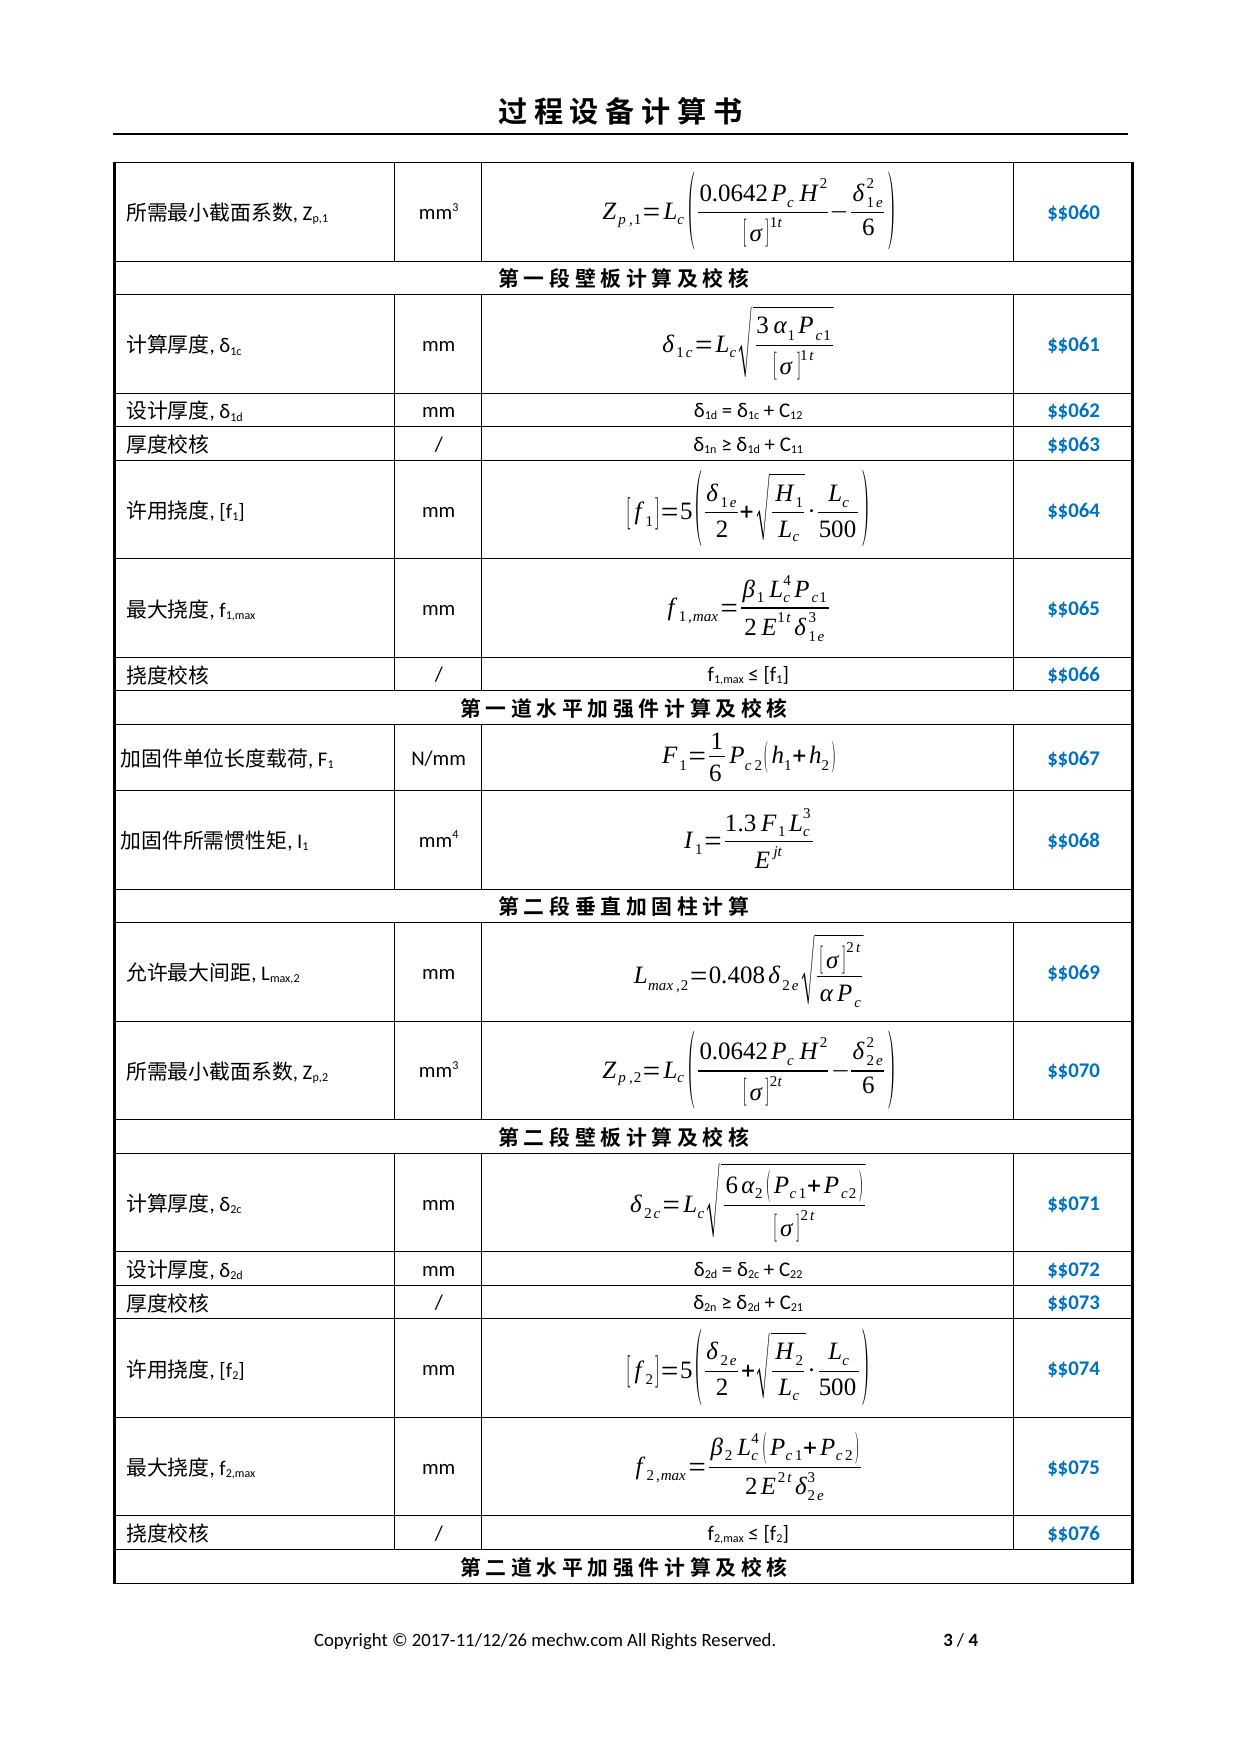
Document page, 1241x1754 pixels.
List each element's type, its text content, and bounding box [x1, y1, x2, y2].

table_cell / [395, 1286, 481, 1318]
table_cell $$066 [1014, 658, 1131, 690]
table_cell [482, 559, 1013, 657]
table_cell $$060 [1014, 163, 1131, 261]
table_cell $$068 [1014, 791, 1131, 888]
table_cell $$070 [1014, 1022, 1131, 1119]
table_cell mm [395, 923, 481, 1021]
table_cell 最大挠度, f2,max [116, 1418, 394, 1515]
table_cell 许用挠度, [f1] [116, 461, 394, 558]
table_cell mm3 [395, 1022, 481, 1119]
table_cell 挠度校核 [116, 1516, 394, 1549]
table_cell $$061 [1014, 295, 1131, 393]
table_cell / [395, 427, 481, 460]
table_cell / [395, 658, 481, 690]
table_cell [482, 791, 1013, 888]
table_cell 所需最小截面系数, Zp,2 [116, 1022, 394, 1119]
table_cell 计算厚度, δ1c [116, 295, 394, 393]
table_cell $$073 [1014, 1286, 1131, 1318]
table_cell δ2d = δ2c + C22 [482, 1252, 1013, 1285]
table_cell [482, 725, 1013, 790]
table_cell [482, 1418, 1013, 1515]
table_cell $$074 [1014, 1319, 1131, 1417]
table_cell [482, 163, 1013, 261]
table_cell N/mm [395, 725, 481, 790]
table_cell / [395, 1516, 481, 1549]
table_cell mm4 [395, 791, 481, 888]
table_cell $$067 [1014, 725, 1131, 790]
table_cell f2,max ≤ [f2] [482, 1516, 1013, 1549]
table_cell $$071 [1014, 1154, 1131, 1251]
table_cell $$065 [1014, 559, 1131, 657]
table_cell [482, 1022, 1013, 1119]
table_cell 加固件单位长度载荷, F1 [116, 725, 394, 790]
table_cell $$072 [1014, 1252, 1131, 1285]
table_cell 第 二 道 水 平 加 强 件 计 算 及 校 核 [116, 1550, 1131, 1582]
table_cell 允许最大间距, Lmax,2 [116, 923, 394, 1021]
table_cell [482, 923, 1013, 1021]
table_cell [482, 1154, 1013, 1251]
table_cell 最大挠度, f1,max [116, 559, 394, 657]
table_cell $$064 [1014, 461, 1131, 558]
table_cell 设计厚度, δ2d [116, 1252, 394, 1285]
table_cell 设计厚度, δ1d [116, 394, 394, 426]
table_cell δ2n ≥ δ2d + C21 [482, 1286, 1013, 1318]
table_cell 许用挠度, [f2] [116, 1319, 394, 1417]
table_cell 所需最小截面系数, Zp,1 [116, 163, 394, 261]
table_cell $$075 [1014, 1418, 1131, 1515]
table_cell $$063 [1014, 427, 1131, 460]
table_cell mm3 [395, 163, 481, 261]
table_cell δ1d = δ1c + C12 [482, 394, 1013, 426]
table_cell 第 一 段 壁 板 计 算 及 校 核 [116, 262, 1131, 294]
table_cell [482, 295, 1013, 393]
table_cell mm [395, 1319, 481, 1417]
table_cell δ1n ≥ δ1d + C11 [482, 427, 1013, 460]
table_cell mm [395, 1154, 481, 1251]
table_cell 加固件所需惯性矩, I1 [116, 791, 394, 888]
table_cell $$076 [1014, 1516, 1131, 1549]
table_cell $$069 [1014, 923, 1131, 1021]
table_cell 第 二 段 垂 直 加 固 柱 计 算 [116, 890, 1131, 922]
table_cell 挠度校核 [116, 658, 394, 690]
table_cell 计算厚度, δ2c [116, 1154, 394, 1251]
table_cell mm [395, 394, 481, 426]
table_cell 第 一 道 水 平 加 强 件 计 算 及 校 核 [116, 691, 1131, 724]
table_cell $$062 [1014, 394, 1131, 426]
table_cell mm [395, 1252, 481, 1285]
table_cell 第 二 段 壁 板 计 算 及 校 核 [116, 1120, 1131, 1153]
table_cell [482, 1319, 1013, 1417]
table_cell mm [395, 1418, 481, 1515]
table_cell mm [395, 461, 481, 558]
table_cell 厚度校核 [116, 1286, 394, 1318]
table_cell [482, 461, 1013, 558]
table_cell 厚度校核 [116, 427, 394, 460]
table_cell mm [395, 559, 481, 657]
table_cell mm [395, 295, 481, 393]
table_cell f1,max ≤ [f1] [482, 658, 1013, 690]
